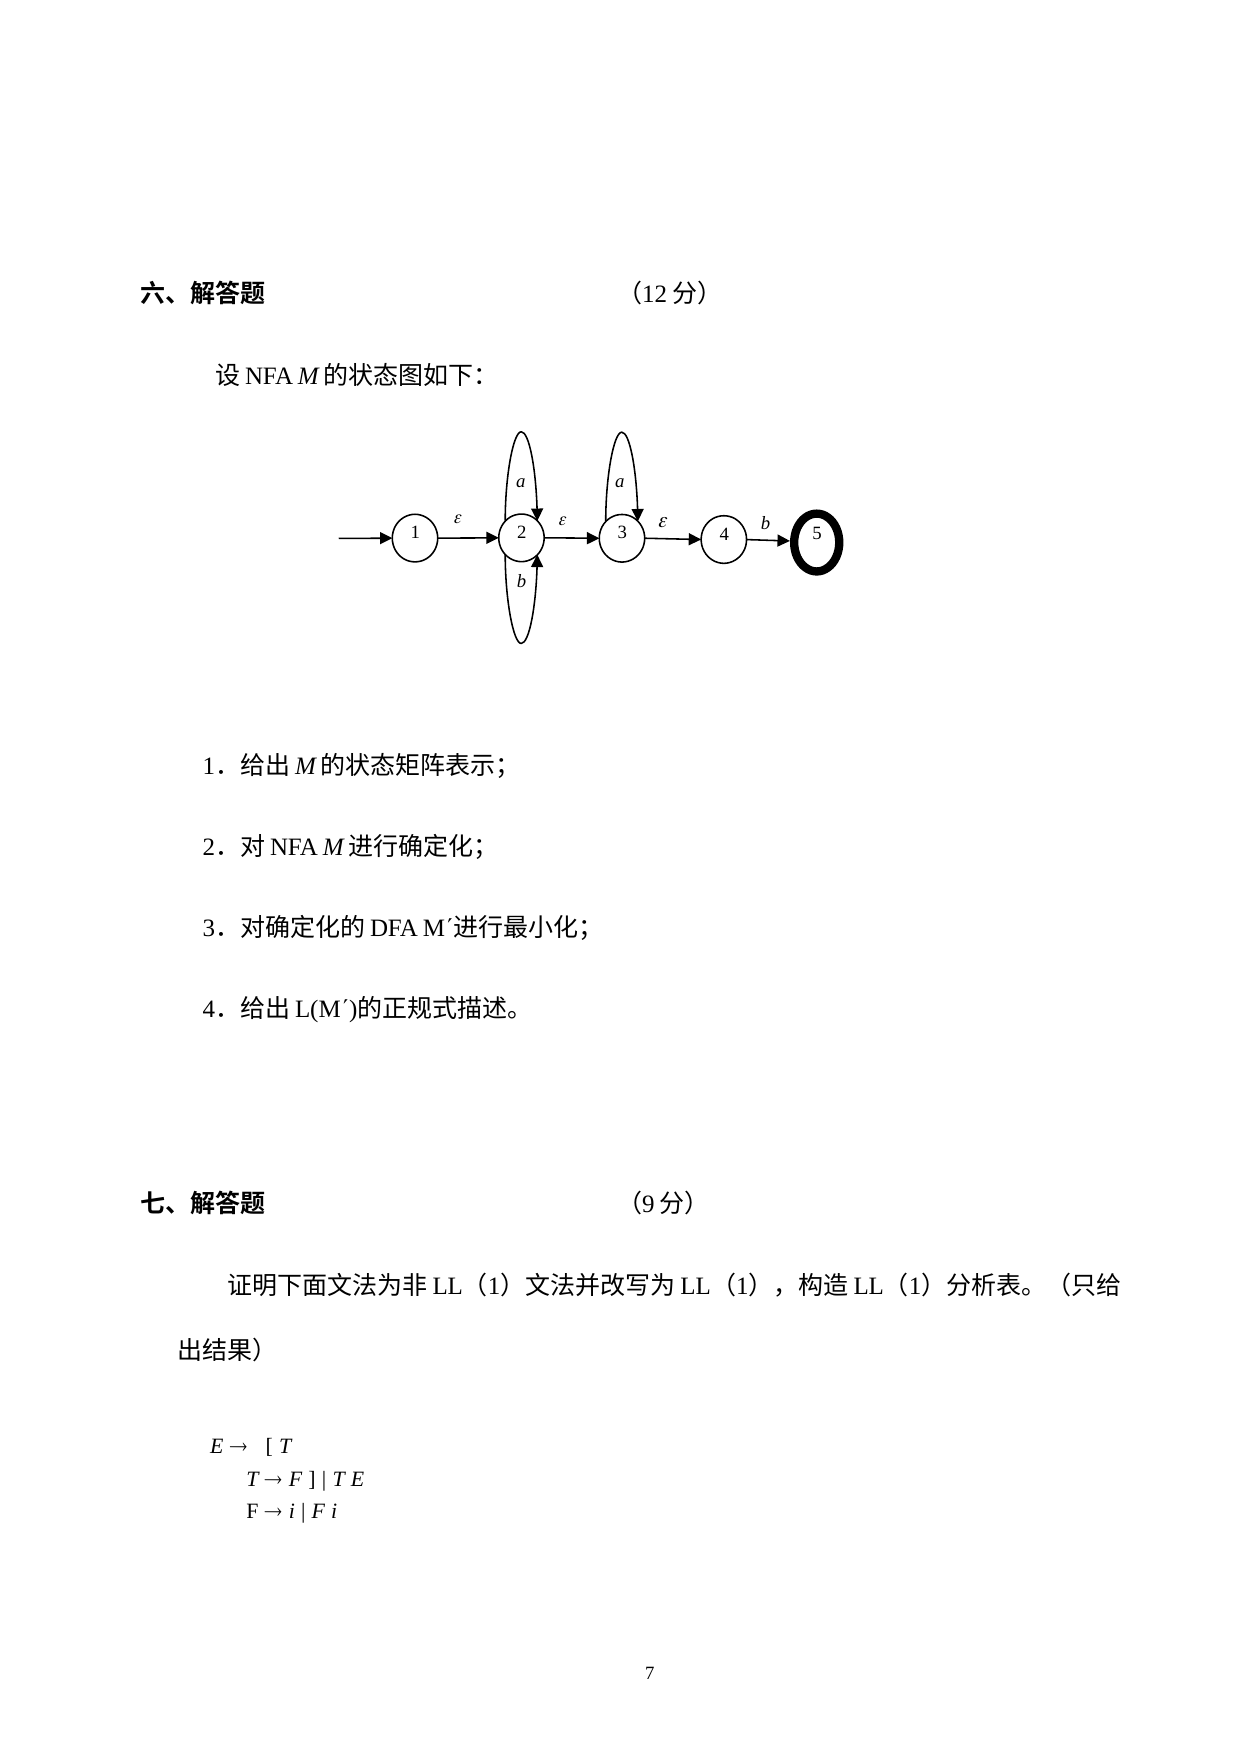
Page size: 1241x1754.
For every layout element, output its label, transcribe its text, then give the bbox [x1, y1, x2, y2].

text 4．给出L(M)的正规式描述。 [177, 974, 1122, 1039]
text 3．对确定化的DFA M进行最小化； [177, 893, 1122, 958]
text 2．对NFA M进行确定化； [177, 812, 1122, 877]
list 六、解答题 （12分） [140, 259, 1122, 324]
text 证明下面文法为非LL（1）文法并改写为LL（1），构造LL（1）分析表。（只给出结果） [177, 1251, 1122, 1381]
text 1．给出M的状态矩阵表示； [177, 731, 1122, 796]
text E [T [177, 1429, 1122, 1462]
text Fi|Fi [177, 1494, 1122, 1527]
list 七、解答题 （9分） [140, 1169, 1122, 1234]
text 设NFA M的状态图如下： [177, 341, 1122, 406]
text TF]|TE [177, 1462, 1122, 1494]
